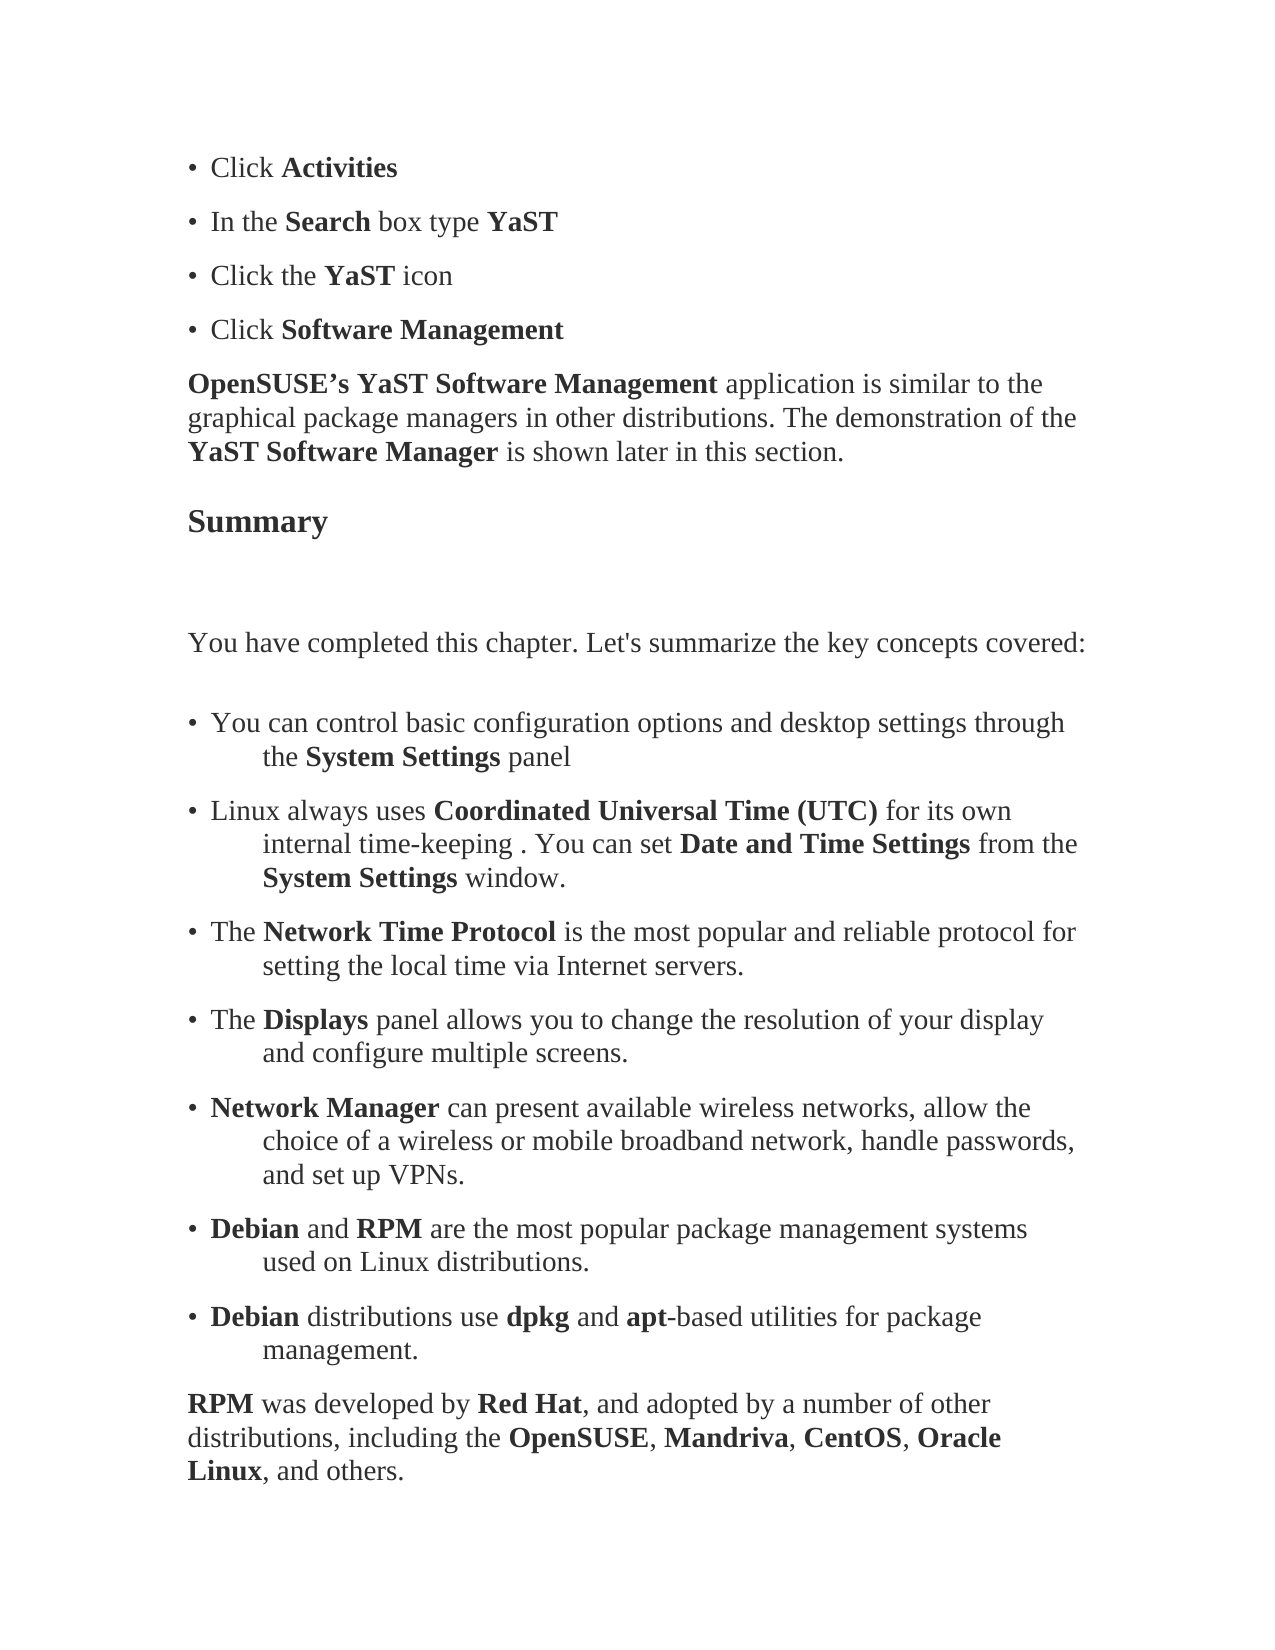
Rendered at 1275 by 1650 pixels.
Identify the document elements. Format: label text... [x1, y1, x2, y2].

text Summary [187, 501, 1087, 539]
text You have completed this chapter. Let's summarize the key concepts covered: [187, 625, 1087, 658]
list You can control basic configuration options and desktop settings through the System Settings panel [187, 705, 1087, 772]
text RPM was developed by Red Hat, and adopted by a number of other distributions, including the OpenSUSE, Mandriva, CentOS, Oracle Linux, and others. [187, 1386, 1087, 1487]
list Linux always uses Coordinated Universal Time (UTC) for its own internal time-keeping . You can set Date and Time Settings from the System Settings window. [187, 793, 1087, 894]
text OpenSUSE’s YaST Software Management application is similar to the graphical package managers in other distributions. The demonstration of the YaST Software Manager is shown later in this section. [187, 367, 1087, 467]
list The Network Time Protocol is the most popular and reliable protocol for setting the local time via Internet servers. [187, 914, 1087, 981]
list Debian distributions use dpkg and apt-based utilities for package management. [187, 1299, 1087, 1366]
list Network Manager can present available wireless networks, allow the choice of a wireless or mobile broadband network, handle passwords, and set up VPNs. [187, 1090, 1087, 1190]
list In the Search box type YaST [187, 204, 1087, 238]
list Click Activities [187, 150, 1087, 183]
list Click Software Management [187, 312, 1087, 346]
list Debian and RPM are the most popular package management systems used on Linux distributions. [187, 1211, 1087, 1278]
list The Displays panel allows you to change the resolution of your display and configure multiple screens. [187, 1002, 1087, 1069]
list Click the YaST icon [187, 258, 1087, 292]
